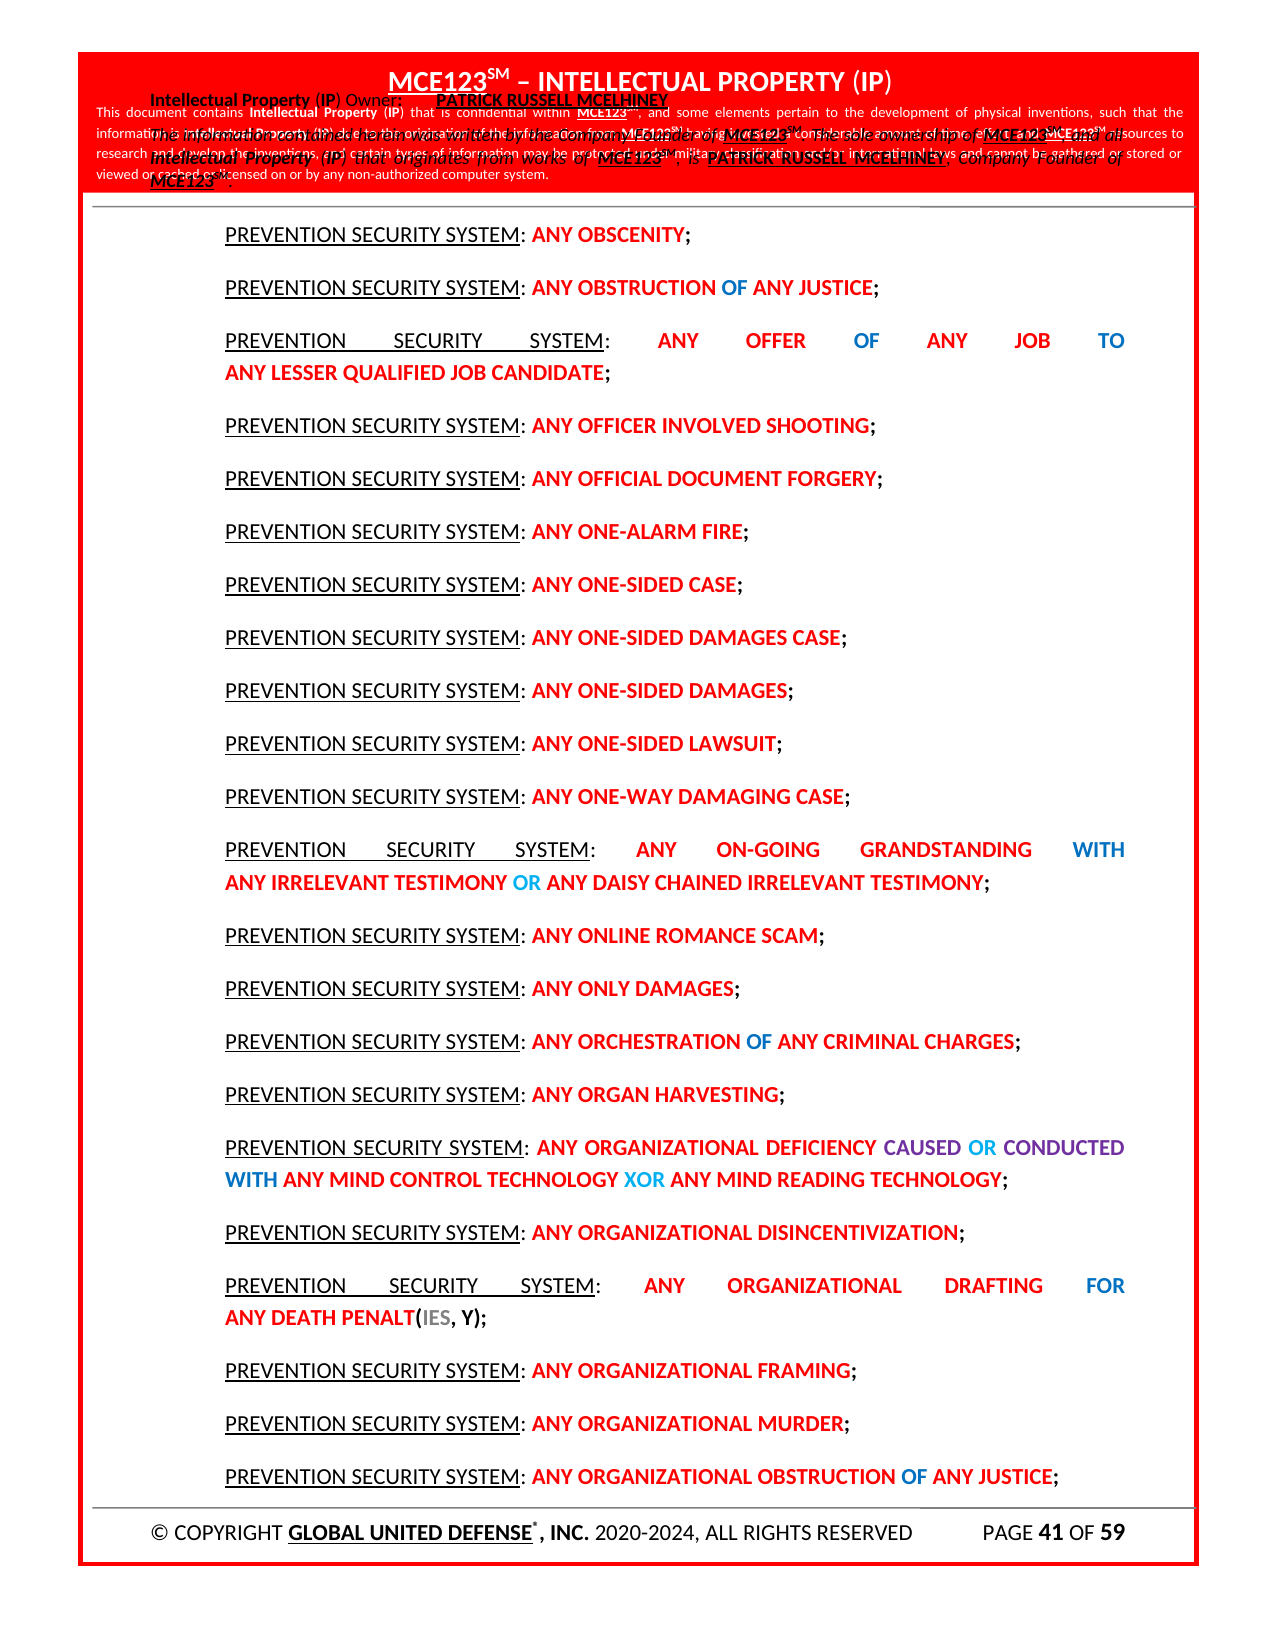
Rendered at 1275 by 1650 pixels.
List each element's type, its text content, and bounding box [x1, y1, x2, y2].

text PREVENTION SECURITY SYSTEM: ANY ORGAN HARVESTING; [225, 1080, 1125, 1108]
text PREVENTION SECURITY SYSTEM: ANY ONE-SIDED LAWSUIT; [225, 729, 1125, 757]
text PREVENTION SECURITY SYSTEM: ANY ORGANIZATIONAL DRAFTING FOR ANY DEATH PENALT(IES, Y); [225, 1271, 1125, 1331]
text PREVENTION SECURITY SYSTEM: ANY ON-GOING GRANDSTANDING WITH ANY IRRELEVANT TESTIMONY OR ANY DAISY CHAINED IRRELEVANT TESTIMONY; [225, 836, 1125, 896]
text PREVENTION SECURITY SYSTEM: ANY ONE-SIDED DAMAGES; [225, 676, 1125, 704]
text PREVENTION SECURITY SYSTEM: ANY ORGANIZATIONAL DISINCENTIVIZATION; [225, 1218, 1125, 1246]
text PREVENTION SECURITY SYSTEM: ANY ONE-SIDED CASE; [225, 570, 1125, 598]
text PREVENTION SECURITY SYSTEM: ANY ORGANIZATIONAL OBSTRUCTION OF ANY JUSTICE; [225, 1462, 1125, 1490]
text PREVENTION SECURITY SYSTEM: ANY OBSTRUCTION OF ANY JUSTICE; [225, 273, 1125, 301]
text PREVENTION SECURITY SYSTEM: ANY ORGANIZATIONAL DEFICIENCY CAUSED OR CONDUCTED WITH ANY MIND CONTROL TECHNOLOGY XOR ANY MIND READING TECHNOLOGY; [225, 1133, 1125, 1193]
text PREVENTION SECURITY SYSTEM: ANY ONLY DAMAGES; [225, 974, 1125, 1002]
text PREVENTION SECURITY SYSTEM: ANY OBSCENITY; [225, 220, 1125, 248]
text PREVENTION SECURITY SYSTEM: ANY ORGANIZATIONAL FRAMING; [225, 1356, 1125, 1384]
text PREVENTION SECURITY SYSTEM: ANY OFFICIAL DOCUMENT FORGERY; [225, 464, 1125, 492]
text PREVENTION SECURITY SYSTEM: ANY ONE-SIDED DAMAGES CASE; [225, 623, 1125, 651]
text PREVENTION SECURITY SYSTEM: ANY OFFICER INVOLVED SHOOTING; [225, 411, 1125, 439]
text PREVENTION SECURITY SYSTEM: ANY ONLINE ROMANCE SCAM; [225, 921, 1125, 949]
text PREVENTION SECURITY SYSTEM: ANY ONE-ALARM FIRE; [225, 517, 1125, 545]
text PREVENTION SECURITY SYSTEM: ANY ONE-WAY DAMAGING CASE; [225, 782, 1125, 811]
text PREVENTION SECURITY SYSTEM: ANY ORCHESTRATION OF ANY CRIMINAL CHARGES; [225, 1027, 1125, 1055]
text PREVENTION SECURITY SYSTEM: ANY ORGANIZATIONAL MURDER; [225, 1409, 1125, 1437]
text PREVENTION SECURITY SYSTEM: ANY OFFER OF ANY JOB TO ANY LESSER QUALIFIED JOB CANDIDATE; [225, 326, 1125, 386]
